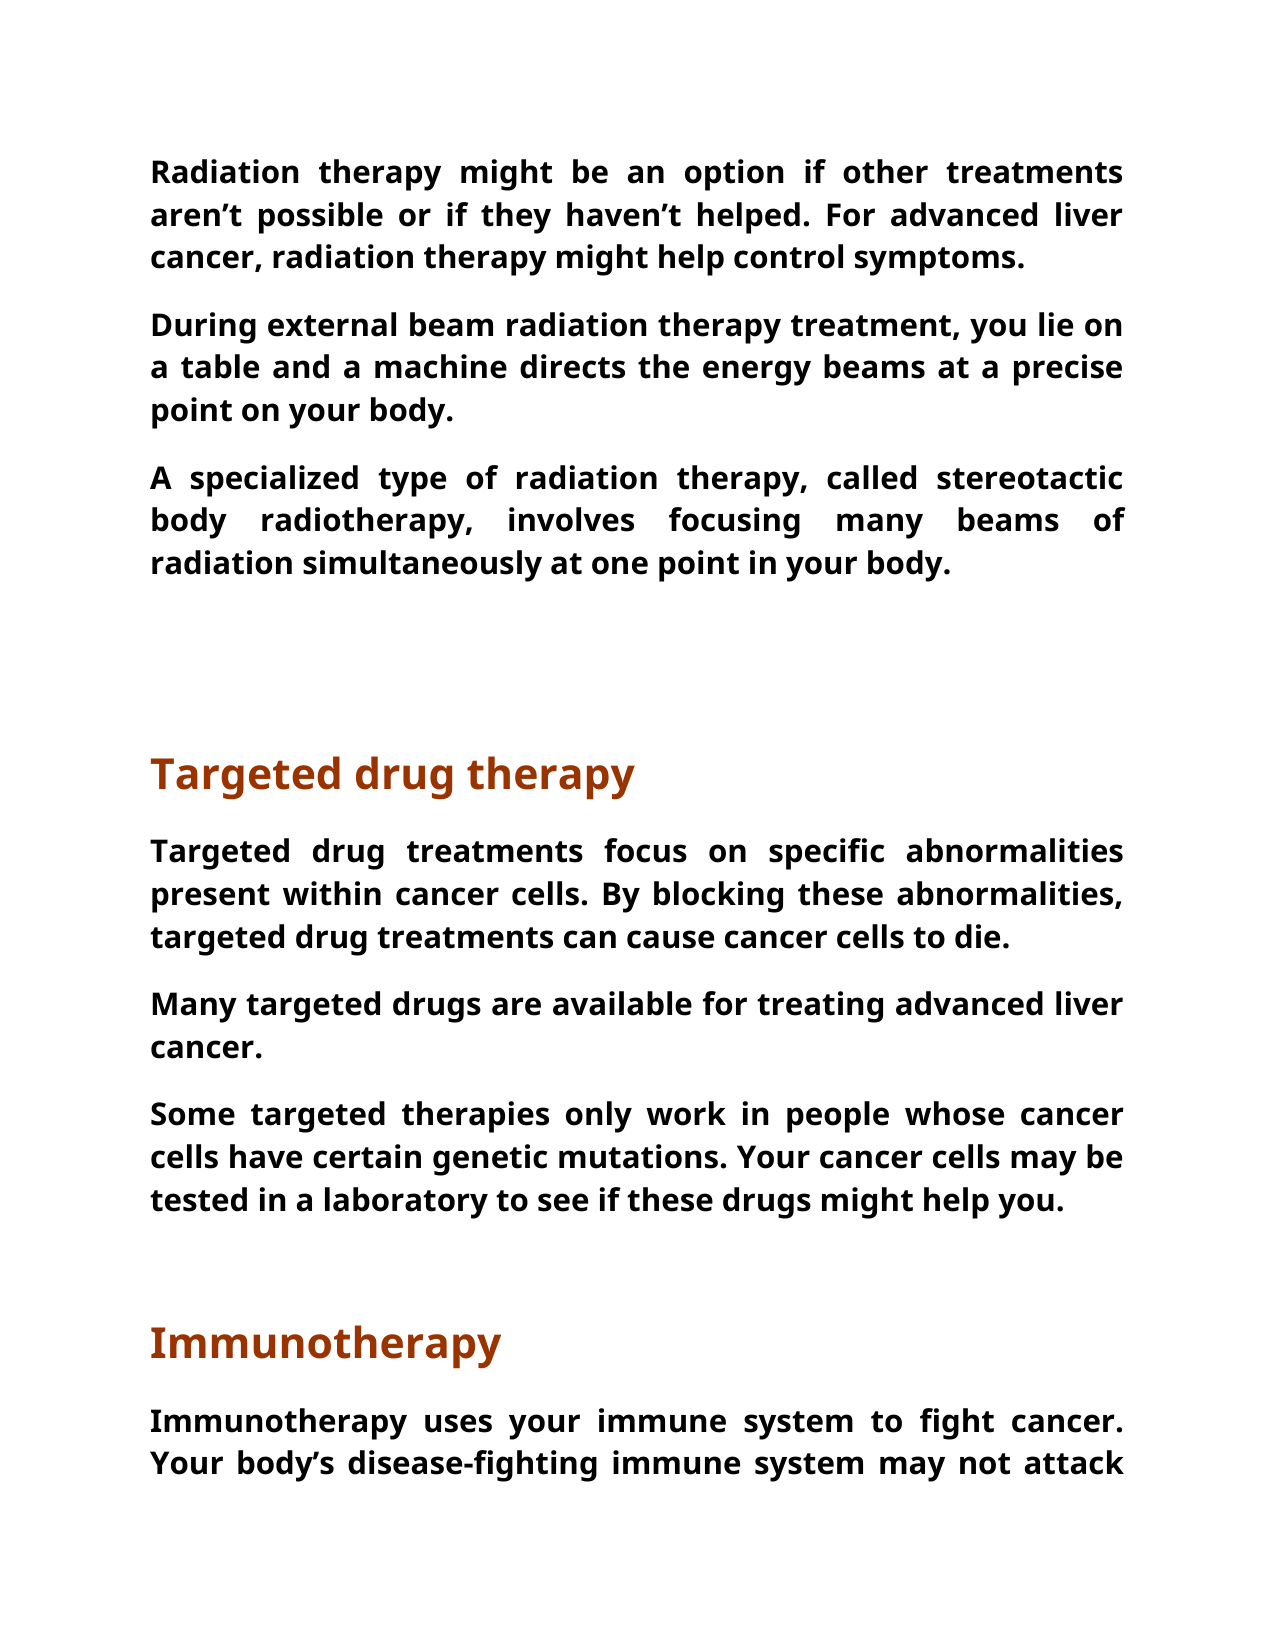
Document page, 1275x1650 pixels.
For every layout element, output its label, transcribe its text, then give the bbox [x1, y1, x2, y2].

text A specialized type of radiation therapy, called stereotactic body radiotherapy, involves focusing many beams of radiation simultaneously at one point in your body. [150, 456, 1125, 583]
text Some targeted therapies only work in people whose cancer cells have certain genetic mutations. Your cancer cells may be tested in a laboratory to see if these drugs might help you. [150, 1092, 1125, 1220]
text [150, 1398, 1125, 1484]
text Many targeted drugs are available for treating advanced liver cancer. [150, 982, 1125, 1067]
text Targeted drug treatments focus on specific abnormalities present within cancer cells. By blocking these abnormalities, targeted drug treatments can cause cancer cells to die. [150, 829, 1125, 957]
text Targeted drug therapy [150, 744, 1125, 802]
text Immunotherapy [150, 1313, 1125, 1371]
text During external beam radiation therapy treatment, you lie on a table and a machine directs the energy beams at a precise point on your body. [150, 303, 1125, 431]
text Radiation therapy might be an option if other treatments aren’t possible or if they haven’t helped. For advanced liver cancer, radiation therapy might help control symptoms. [150, 150, 1125, 278]
